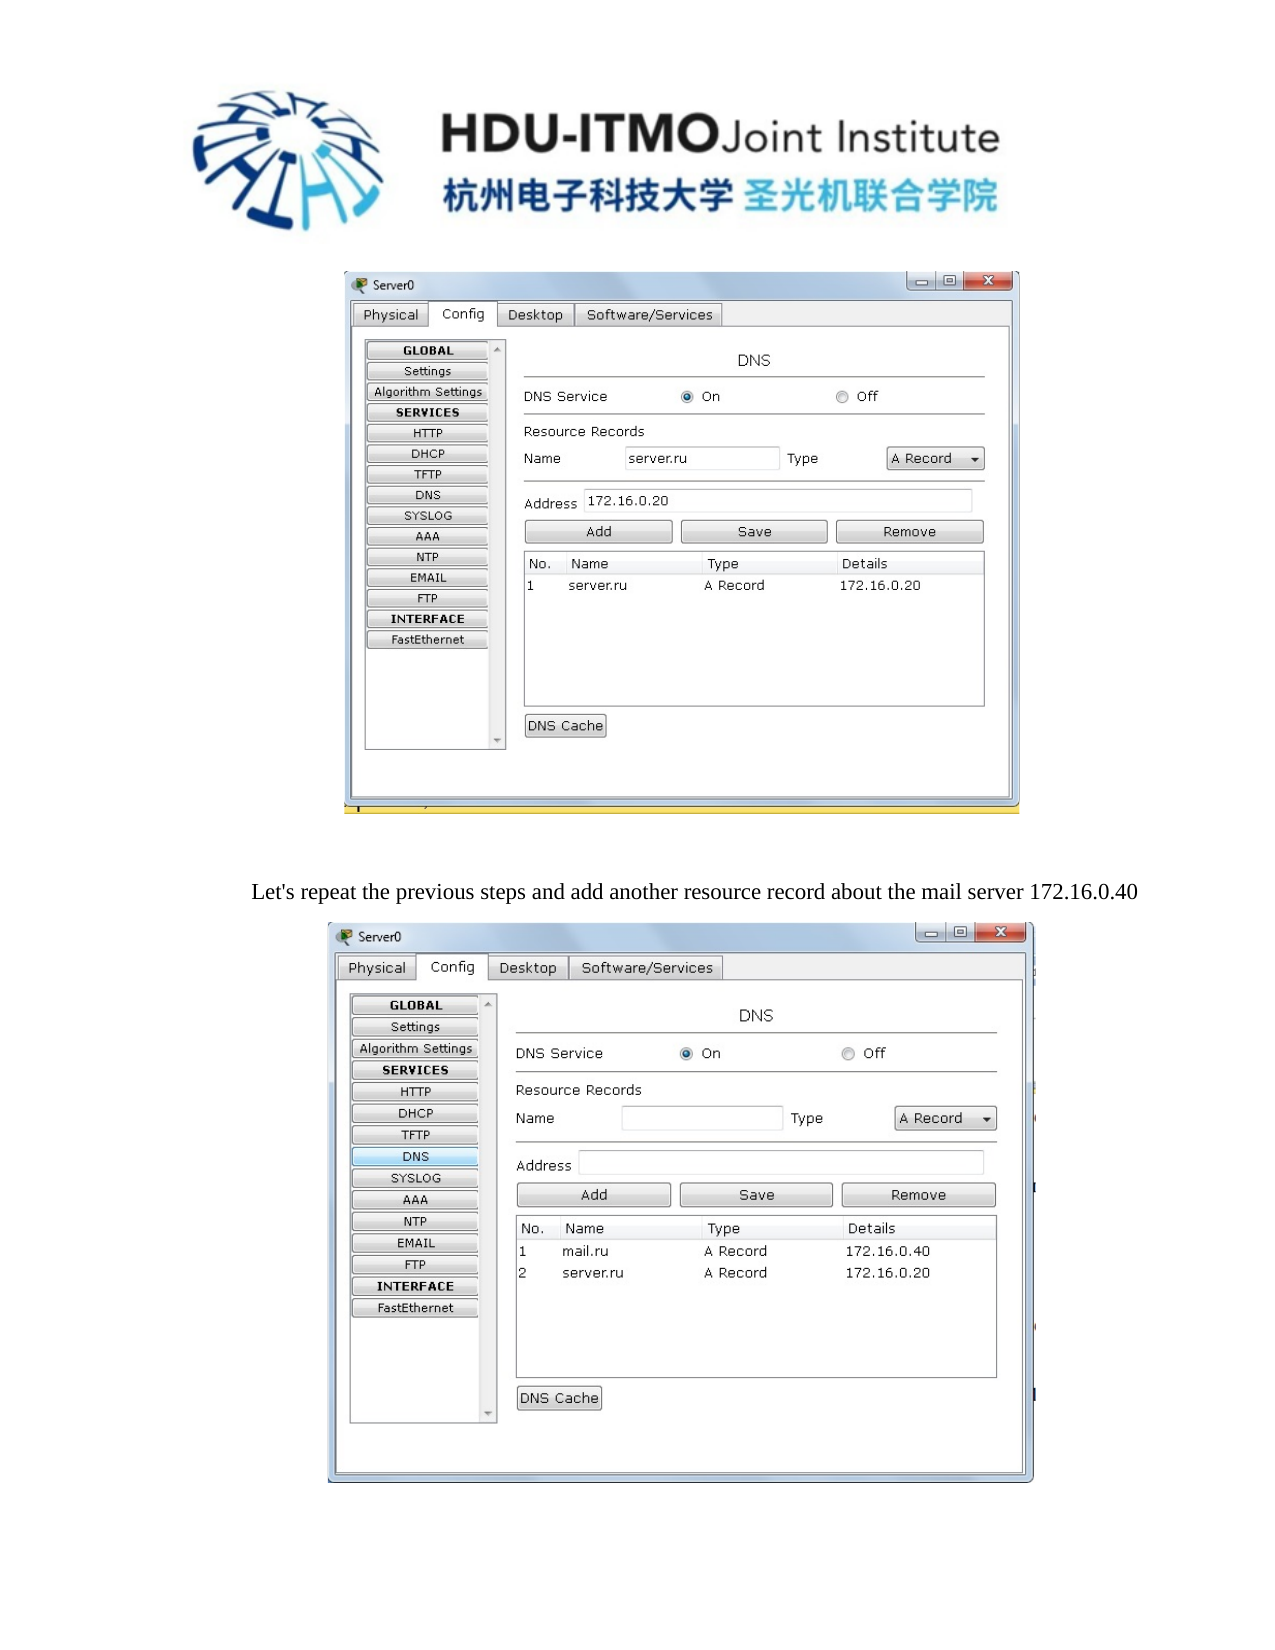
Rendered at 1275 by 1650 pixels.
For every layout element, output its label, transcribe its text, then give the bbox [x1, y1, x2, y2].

picture [344, 271, 1020, 814]
picture [177, 73, 1016, 244]
picture [327, 922, 1036, 1483]
text Let's repeat the previous steps and add another resource record about the mail server 172.16.0.40 [177, 878, 1186, 904]
